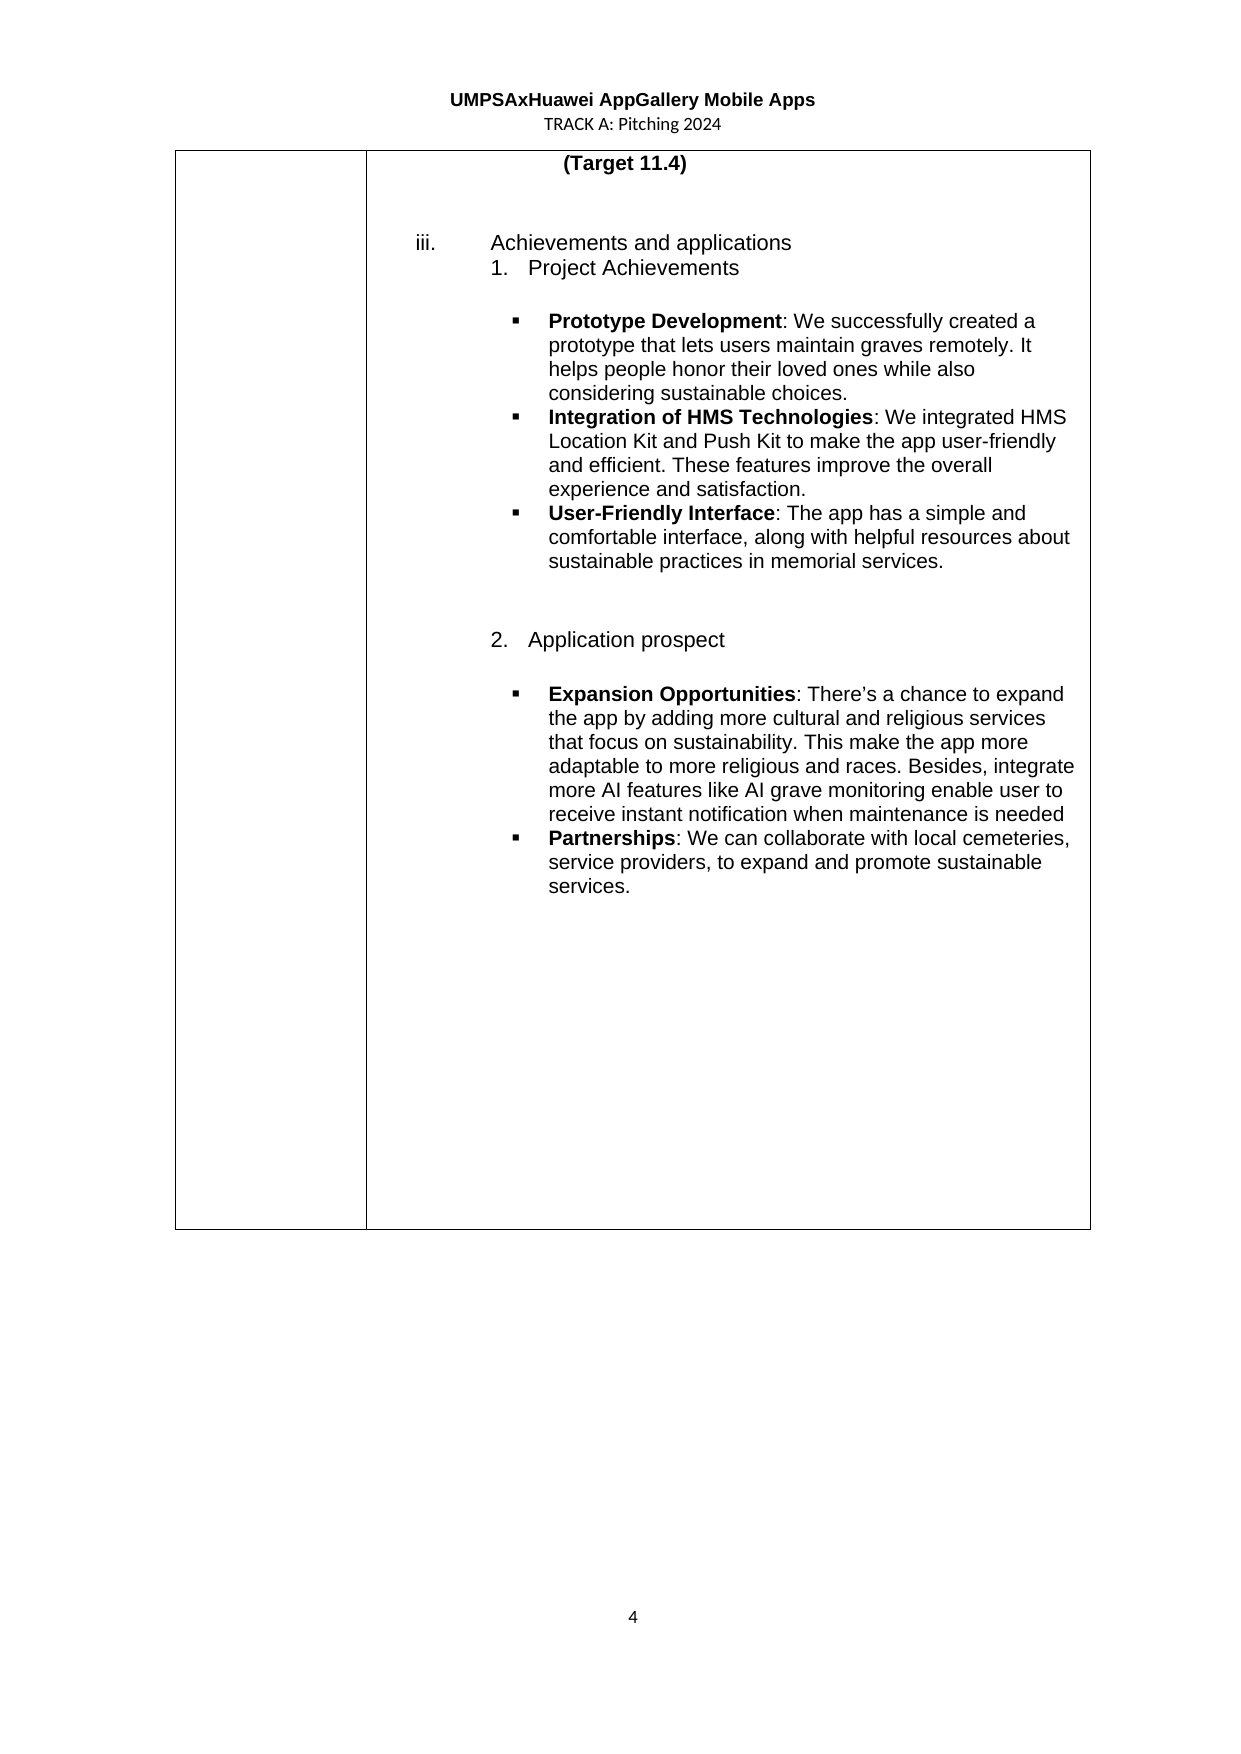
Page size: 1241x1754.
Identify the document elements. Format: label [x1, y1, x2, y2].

table_cell [176, 151, 366, 1229]
table_cell [367, 151, 1090, 1229]
